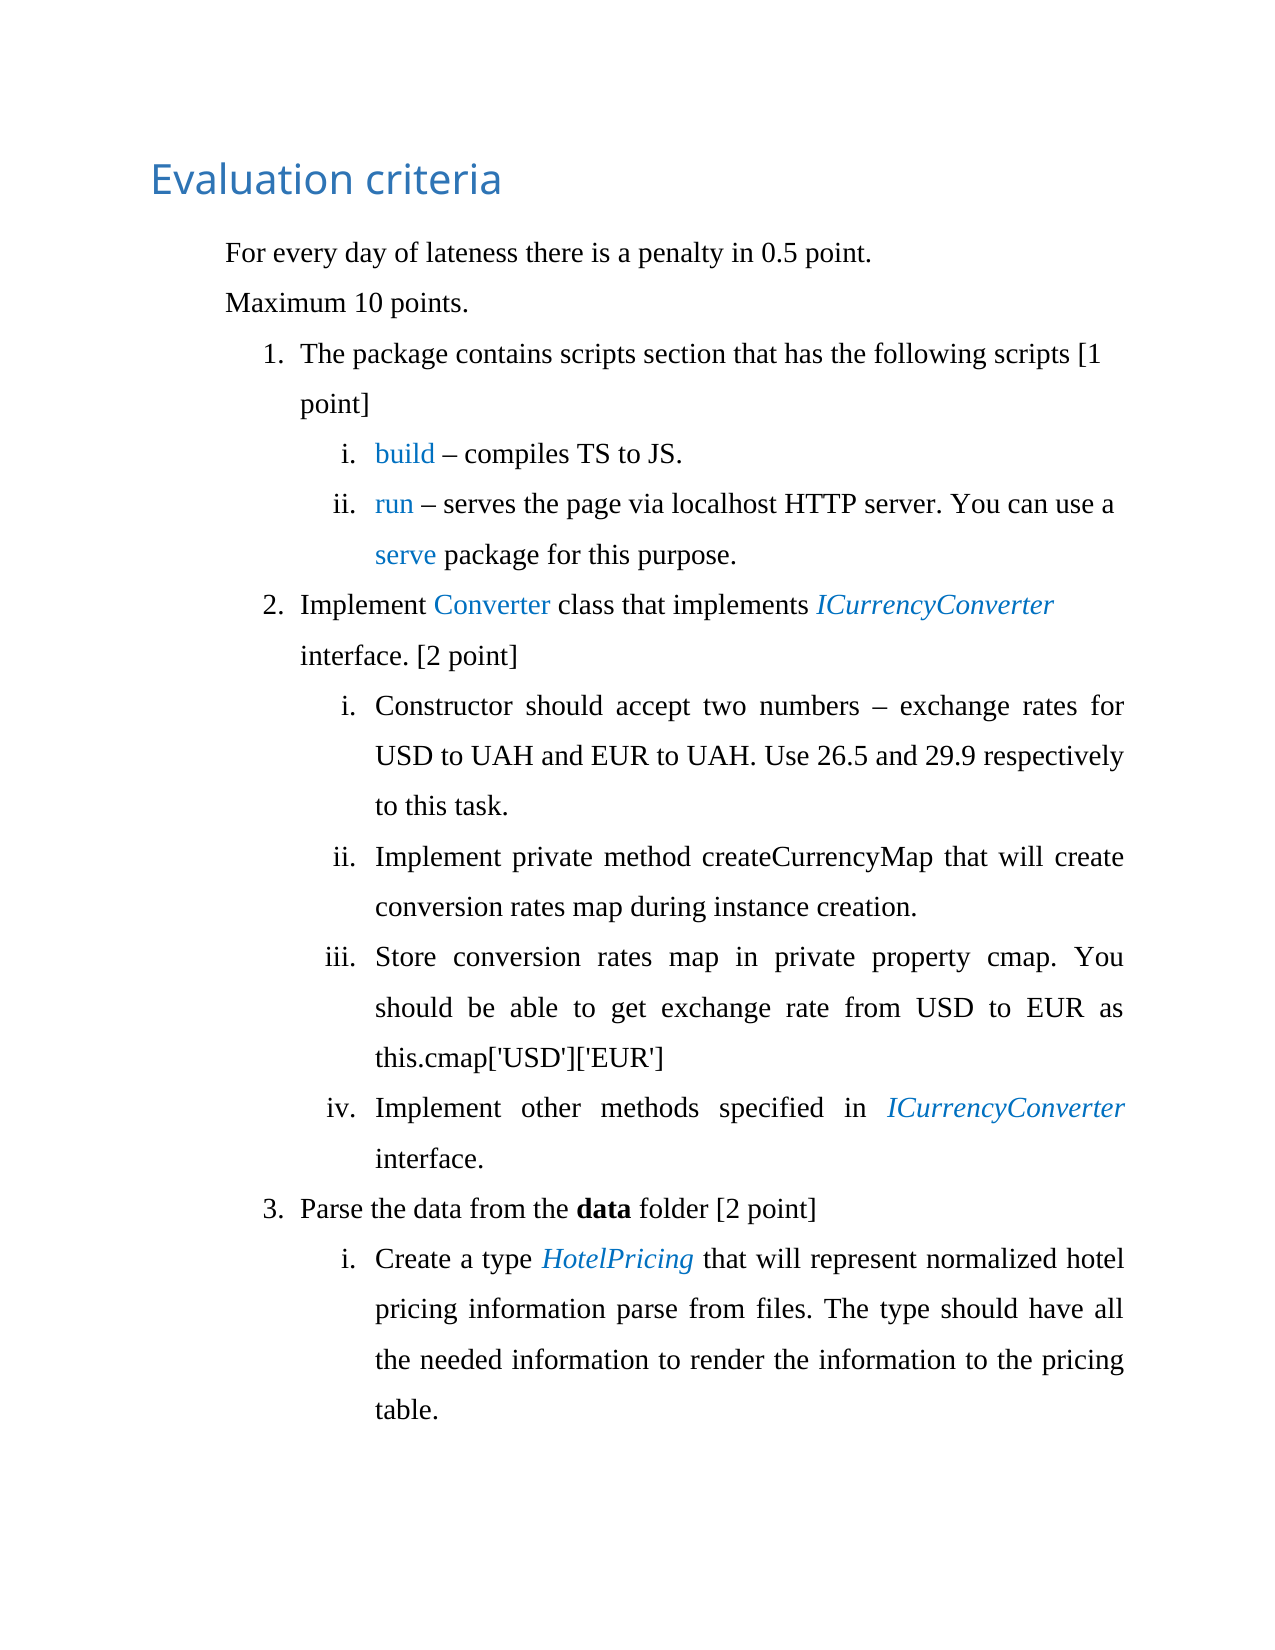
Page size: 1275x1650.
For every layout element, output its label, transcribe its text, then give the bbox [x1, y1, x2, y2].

list Implement other methods specified in ICurrencyConverter interface. [356, 1090, 1125, 1174]
list Parse the data from the data folder [2 point] [262, 1191, 1125, 1224]
list The package contains scripts section that has the following scripts [1 point] [262, 336, 1125, 419]
list run – serves the page via localhost HTTP server. You can use a serve package for this purpose. [356, 487, 1125, 571]
subtitle Evaluation criteria [150, 150, 1125, 207]
list Implement private method createCurrencyMap that will create conversion rates map during instance creation. [356, 839, 1125, 923]
list Create a type HotelPricing that will represent normalized hotel pricing information parse from files. The type should have all the needed information to render the information to the pricing table. [356, 1241, 1125, 1426]
list Implement Converter class that implements ICurrencyConverter interface. [2 point] [262, 587, 1125, 671]
list build – compiles TS to JS. [356, 436, 1125, 470]
list Store conversion rates map in private property cmap. You should be able to get exchange rate from USD to EUR as this.cmap['USD']['EUR'] [356, 939, 1125, 1074]
text Maximum 10 points. [225, 285, 1125, 319]
text For every day of lateness there is a penalty in 0.5 point. [225, 235, 1125, 269]
list Constructor should accept two numbers – exchange rates for USD to UAH and EUR to UAH. Use 26.5 and 29.9 respectively to this task. [356, 688, 1125, 822]
